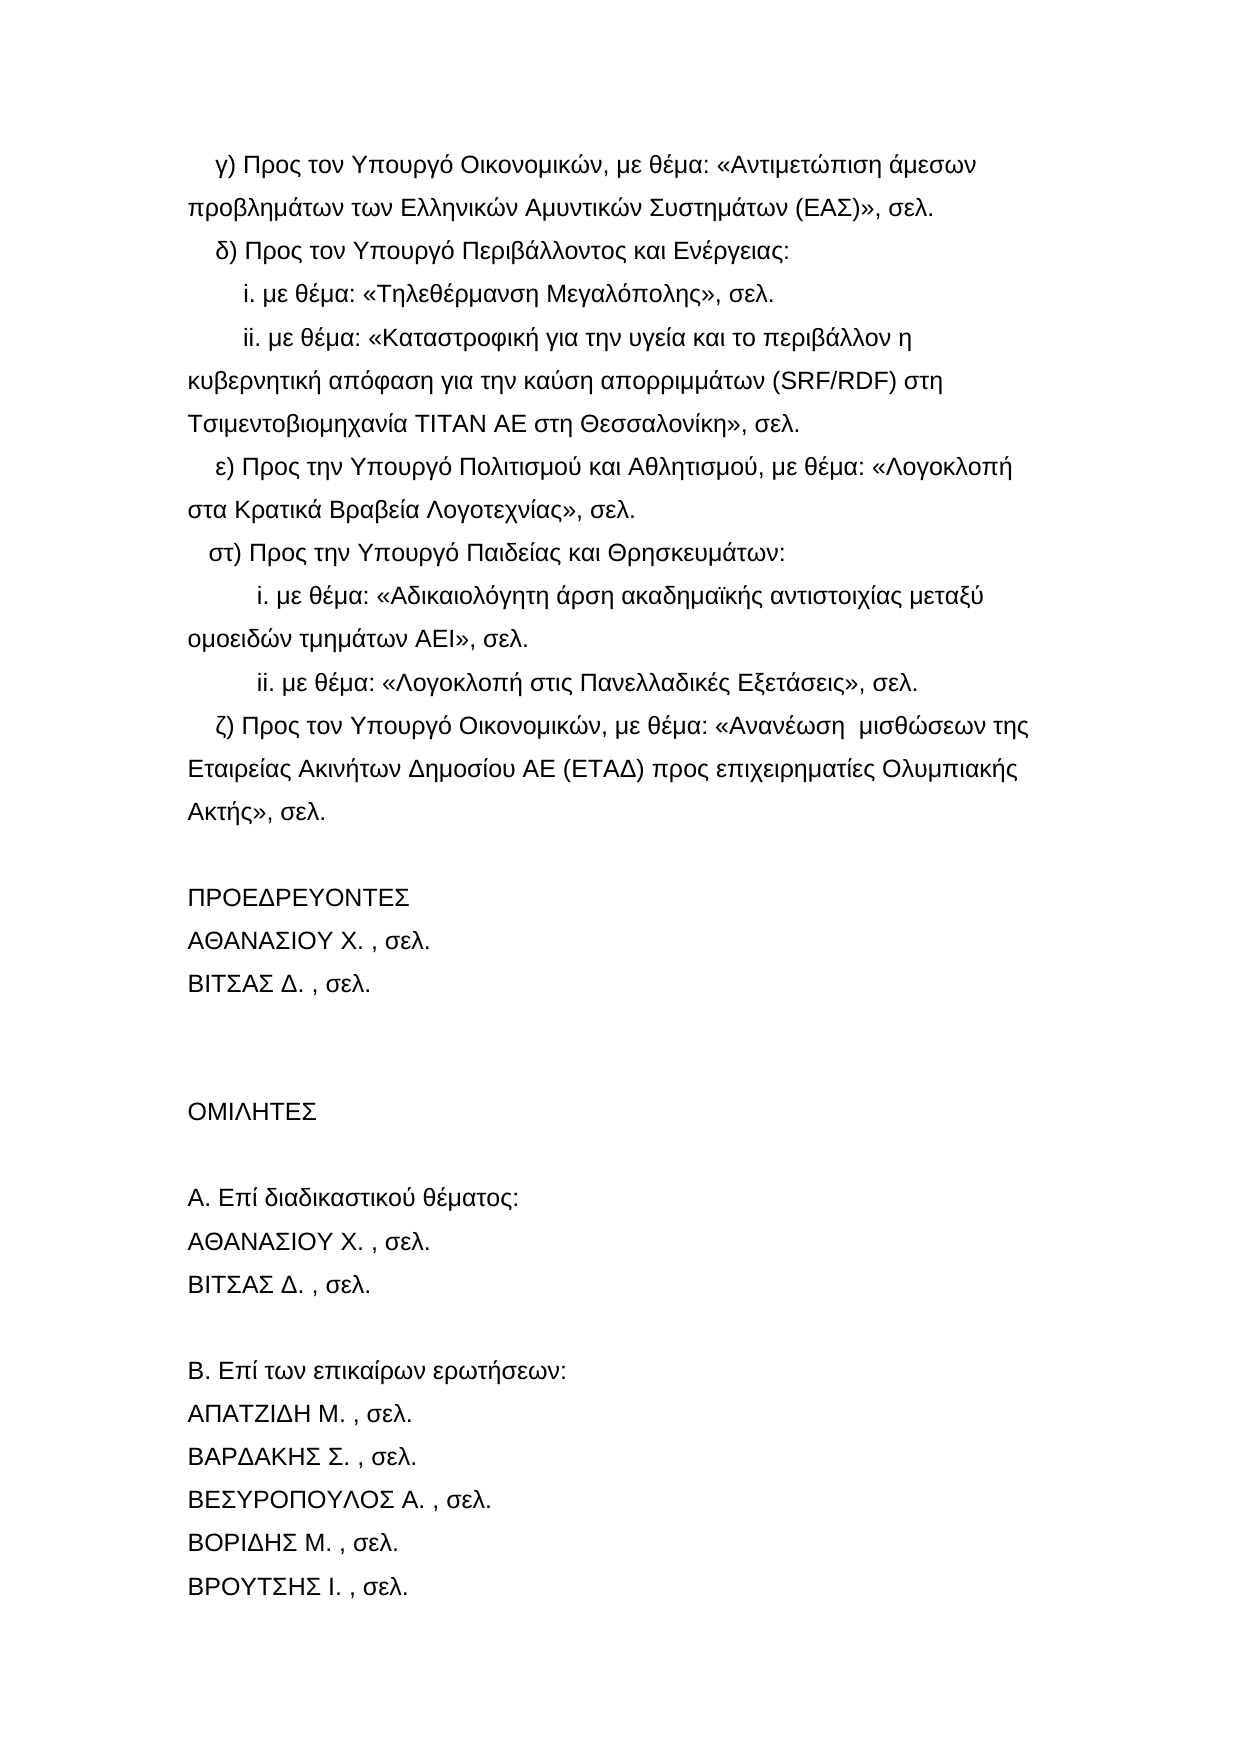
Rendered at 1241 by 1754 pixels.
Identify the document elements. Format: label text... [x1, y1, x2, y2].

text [187, 150, 1053, 265]
text ΑΘΑΝΑΣΙΟΥ Χ. , σελ. ΒΙΤΣΑΣ Δ. , σελ. [187, 926, 1053, 1083]
text i. με θέμα: «Τηλεθέρμανση Μεγαλόπολης», σελ. [187, 279, 1053, 308]
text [187, 1140, 1053, 1600]
text ii. με θέμα: «Καταστροφική για την υγεία και το περιβάλλον η κυβερνητική απόφαση για την καύση απορριμμάτων (SRF/RDF) στη Τσιμεντοβιομηχανία ΤΙΤΑΝ ΑΕ στη Θεσσαλονίκη», σελ. ε) Προς την Υπουργό Πολιτισμού και Αθλητισμού, με θέμα: «Λογοκλοπή στα Κρατικά Βραβεία Λογοτεχνίας», σελ. στ) Προς την Υπουργό Παιδείας και Θρησκευμάτων: i. με θέμα: «Αδικαιολόγητη άρση ακαδημαϊκής αντιστοιχίας μεταξύ ομοειδών τμημάτων ΑΕΙ», σελ. ii. με θέμα: «Λογοκλοπή στις Πανελλαδικές Εξετάσεις», σελ. ζ) Προς τον Υπουργό Οικονομικών, με θέμα: «Ανανέωση μισθώσεων της Εταιρείας Ακινήτων Δημοσίου ΑΕ (ΕΤΑΔ) προς επιχειρηματίες Ολυμπιακής Ακτής», σελ. ΠΡΟΕΔΡΕΥΟΝΤΕΣ [187, 322, 1053, 912]
text ΟΜΙΛΗΤΕΣ [187, 1097, 1053, 1126]
